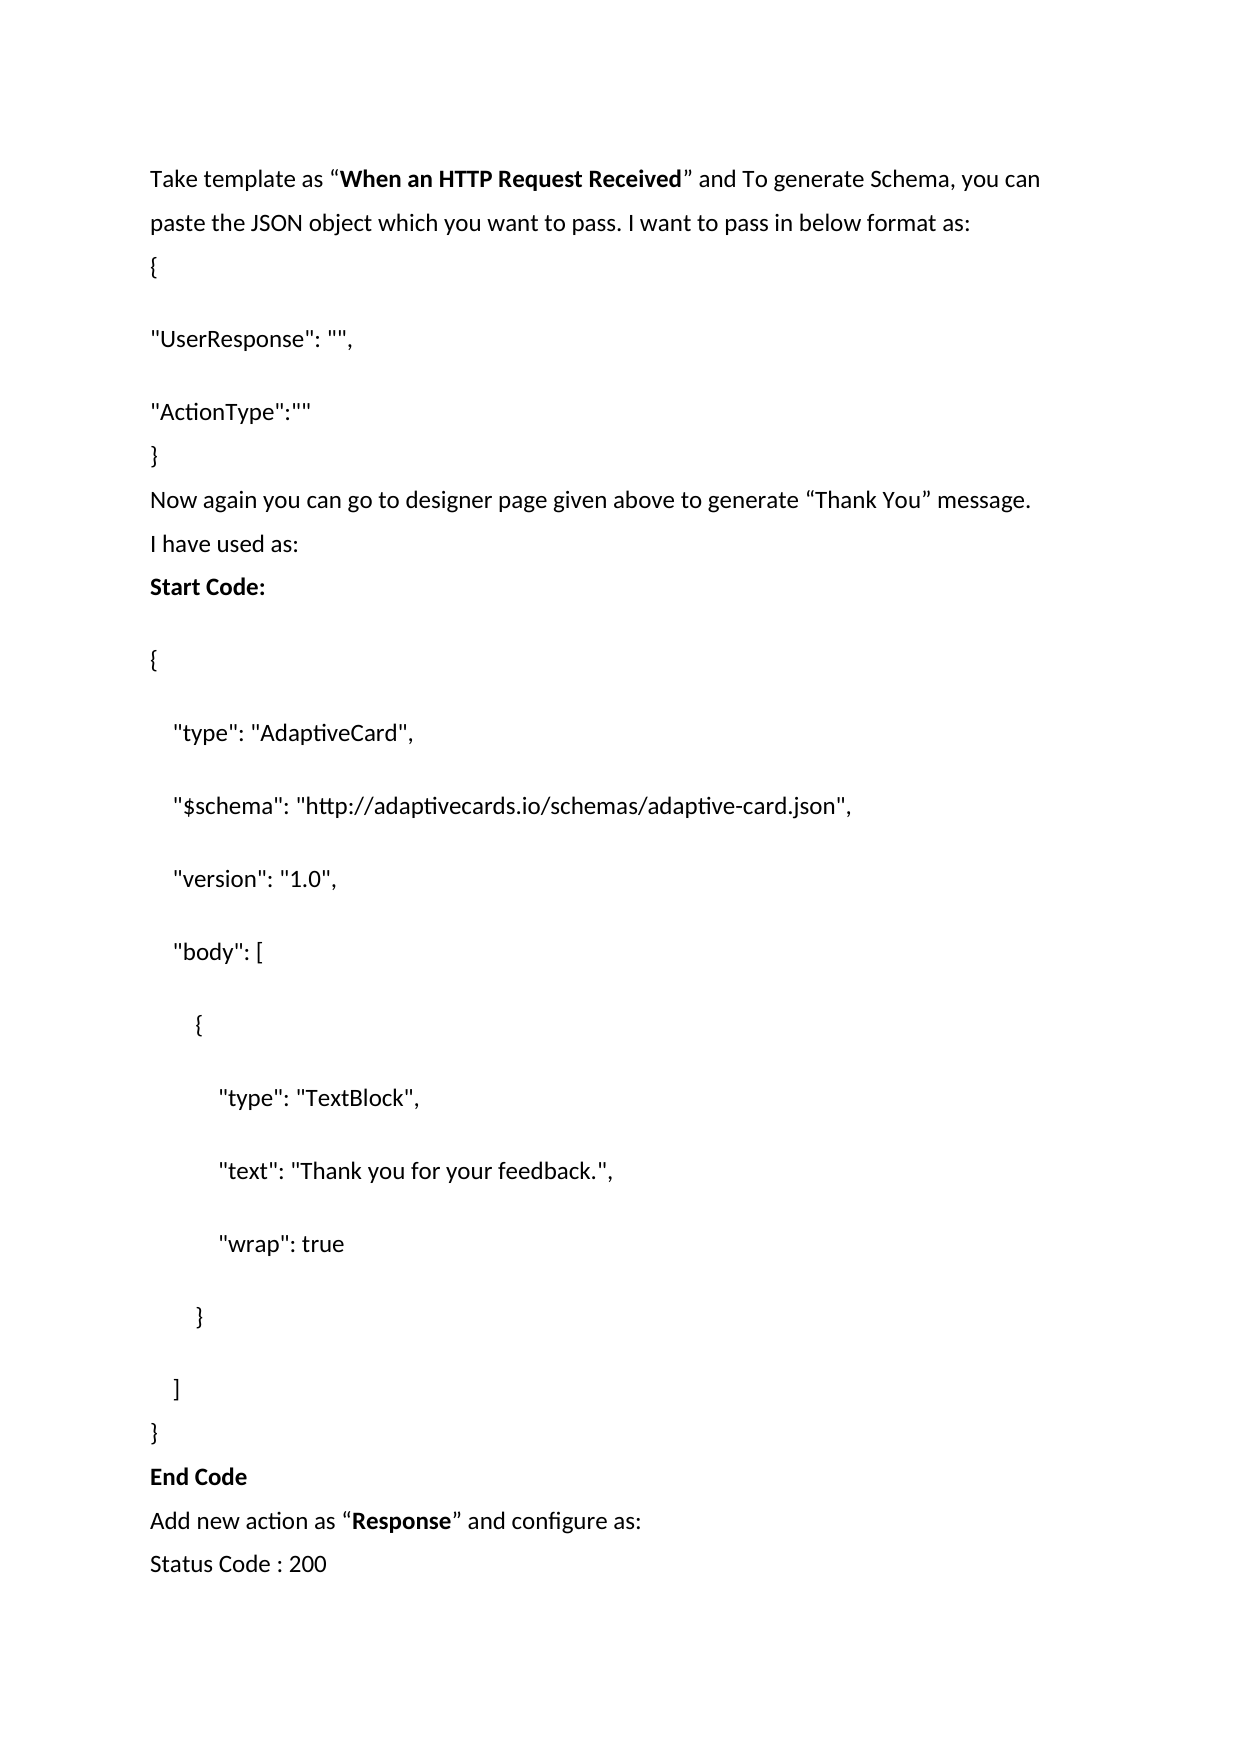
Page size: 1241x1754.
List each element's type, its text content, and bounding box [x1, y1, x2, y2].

subtitle { [150, 237, 1065, 281]
subtitle "ActionType":"" [150, 383, 1065, 427]
subtitle "type": "AdaptiveCard", [150, 704, 1065, 748]
subtitle } [150, 427, 1065, 471]
subtitle } [150, 1287, 1065, 1331]
subtitle ] [150, 1360, 1065, 1404]
subtitle Now again you can go to designer page given above to generate “Thank You” message. [150, 471, 1065, 514]
subtitle "body": [ [150, 923, 1065, 967]
subtitle Take template as “When an HTTP Request Received” and To generate Schema, you can paste the JSON object which you want to pass. I want to pass in below format as: [150, 150, 1065, 237]
subtitle "version": "1.0", [150, 850, 1065, 894]
subtitle Add new action as “Response” and configure as: [150, 1492, 1065, 1535]
subtitle { [150, 996, 1065, 1039]
subtitle Start Code: [150, 558, 1065, 602]
subtitle End Code [150, 1448, 1065, 1492]
subtitle "$schema": "http://adaptivecards.io/schemas/adaptive-card.json", [150, 777, 1065, 821]
subtitle "text": "Thank you for your feedback.", [150, 1142, 1065, 1185]
subtitle { [150, 631, 1065, 675]
subtitle } [150, 1404, 1065, 1448]
subtitle Status Code : 200 [150, 1535, 1065, 1579]
subtitle "wrap": true [150, 1214, 1065, 1258]
subtitle I have used as: [150, 514, 1065, 558]
subtitle "UserResponse": "", [150, 310, 1065, 354]
subtitle "type": "TextBlock", [150, 1069, 1065, 1112]
